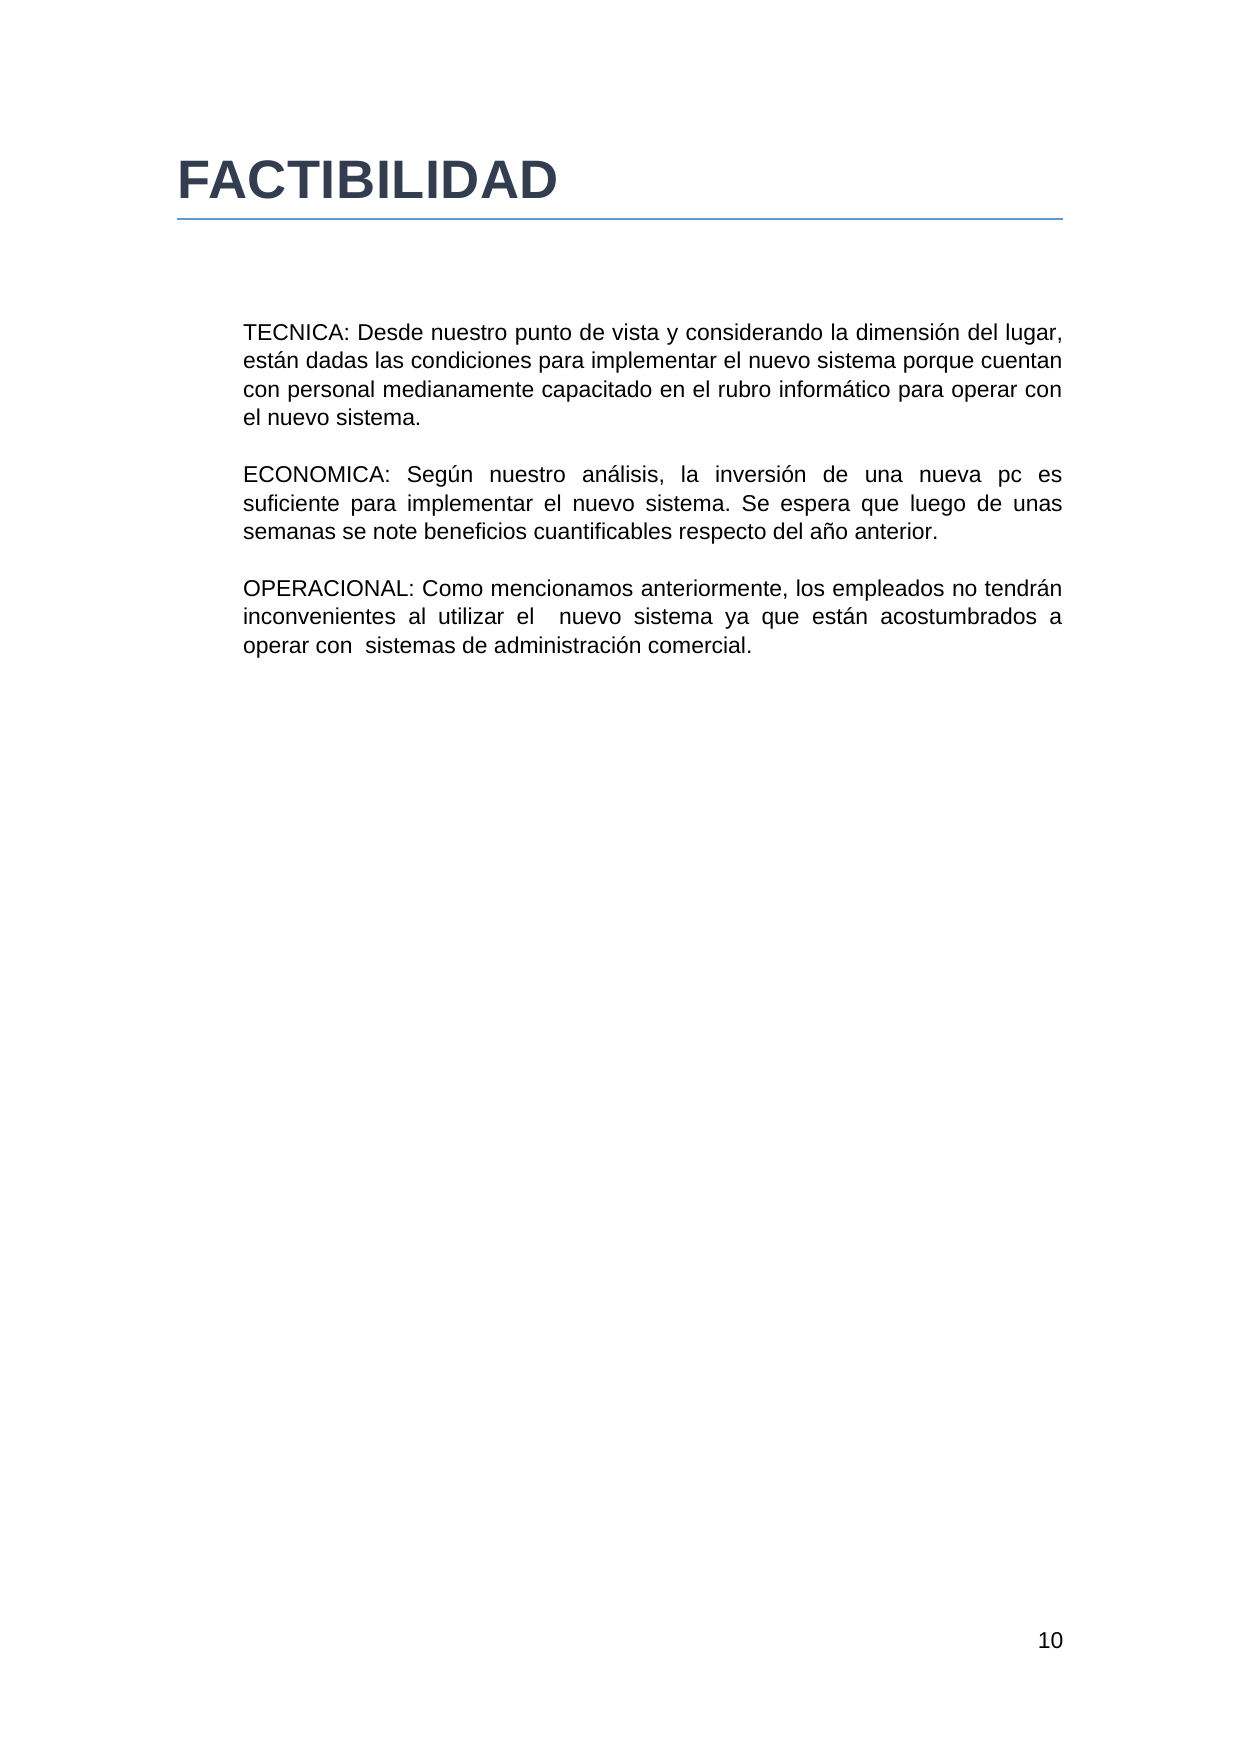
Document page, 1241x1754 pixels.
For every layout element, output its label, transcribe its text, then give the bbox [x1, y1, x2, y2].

list TECNICA: Desde nuestro punto de vista y considerando la dimensión del lugar, están dadas las condiciones para implementar el nuevo sistema porque cuentan con personal medianamente capacitado en el rubro informático para operar con el nuevo sistema. [243, 319, 1063, 431]
list OPERACIONAL: Como mencionamos anteriormente, los empleados no tendrán inconvenientes al utilizar el nuevo sistema ya que están acostumbrados a operar con sistemas de administración comercial. [243, 575, 1063, 658]
list ECONOMICA: Según nuestro análisis, la inversión de una nueva pc es suficiente para implementar el nuevo sistema. Se espera que luego de unas semanas se note beneficios cuantificables respecto del año anterior. [243, 461, 1063, 544]
title FACTIBILIDAD [177, 148, 1063, 218]
